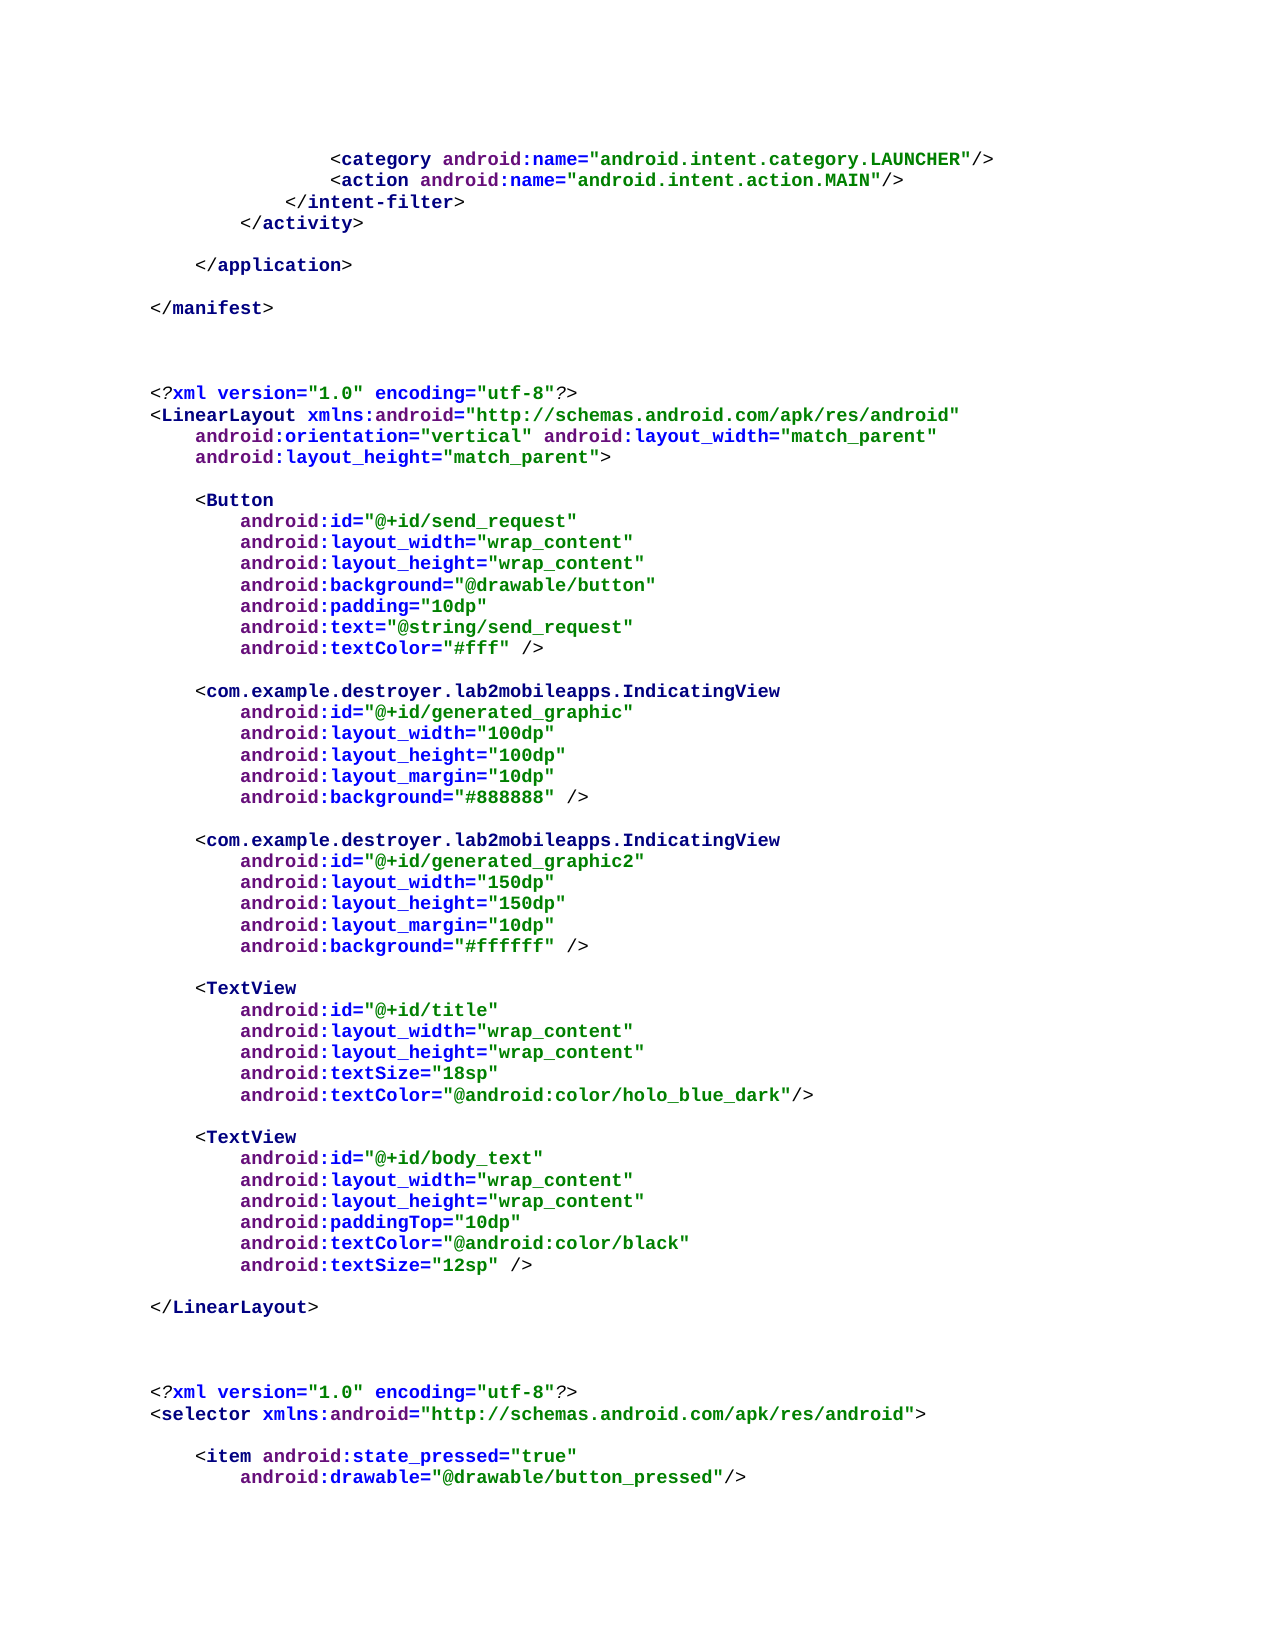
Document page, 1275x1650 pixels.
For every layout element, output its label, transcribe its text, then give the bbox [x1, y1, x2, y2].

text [150, 150, 1125, 320]
text <?xml version="1.0" encoding="utf-8"?> <LinearLayout xmlns:android="http://schemas.android.com/apk/res/android" android:orientation="vertical" android:layout_width="match_parent" android:layout_height="match_parent"> <Button android:id="@+id/send_request" android:layout_width="wrap_content" android:layout_height="wrap_content" android:background="@drawable/button" android:padding="10dp" android:text="@string/send_request" android:textColor="#fff" /> <com.example.destroyer.lab2mobileapps.IndicatingView android:id="@+id/generated_graphic" android:layout_width="100dp" android:layout_height="100dp" android:layout_margin="10dp" android:background="#888888" /> <com.example.destroyer.lab2mobileapps.IndicatingView android:id="@+id/generated_graphic2" android:layout_width="150dp" android:layout_height="150dp" android:layout_margin="10dp" android:background="#ffffff" /> <TextView android:id="@+id/title" android:layout_width="wrap_content" android:layout_height="wrap_content" android:textSize="18sp" android:textColor="@android:color/holo_blue_dark"/> <TextView android:id="@+id/body_text" android:layout_width="wrap_content" android:layout_height="wrap_content" android:paddingTop="10dp" android:textColor="@android:color/black" android:textSize="12sp" /> </LinearLayout> [150, 384, 1125, 1319]
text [150, 1383, 1125, 1489]
